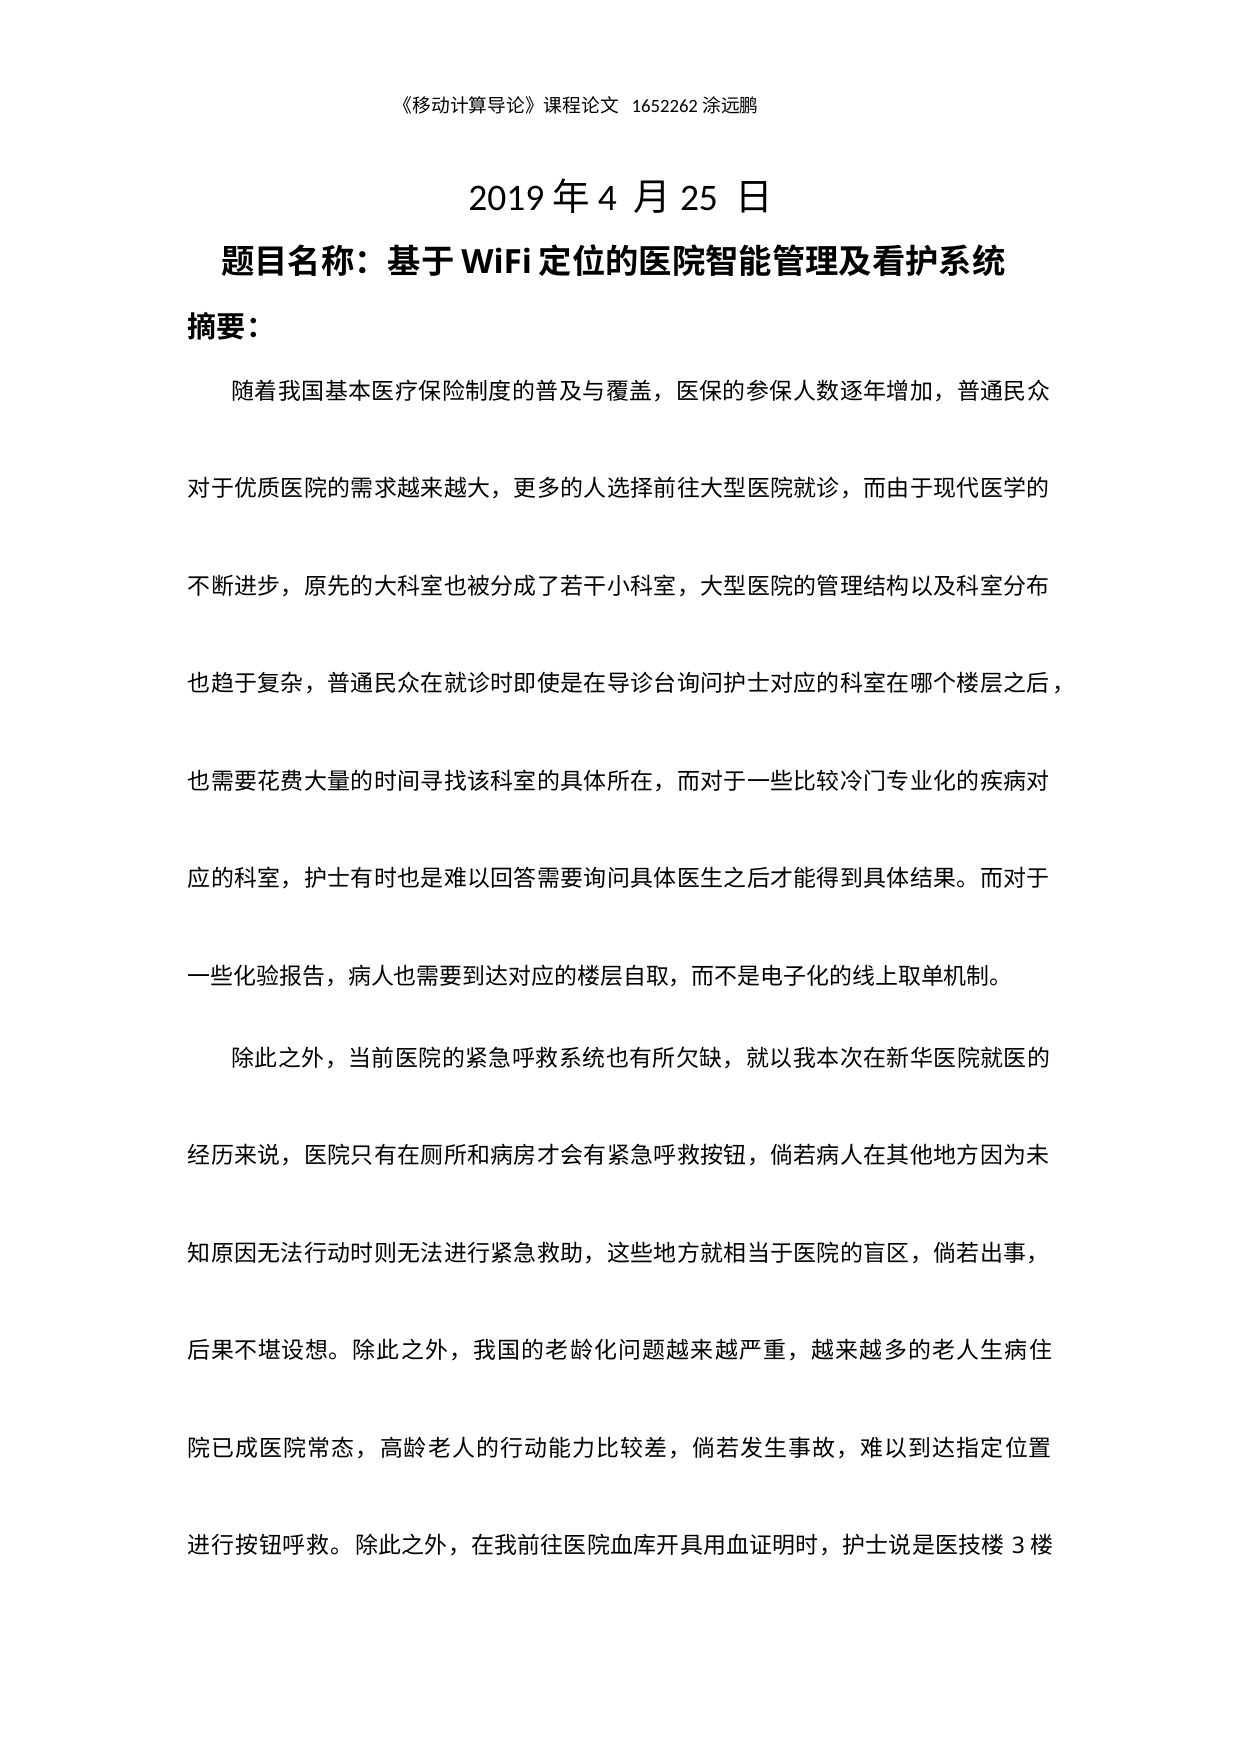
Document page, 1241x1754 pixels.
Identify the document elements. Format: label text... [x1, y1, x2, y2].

text 随着我国基本医疗保险制度的普及与覆盖，医保的参保人数逐年增加，普通民众对于优质医院的需求越来越大，更多的人选择前往大型医院就诊，而由于现代医学的不断进步，原先的大科室也被分成了若干小科室，大型医院的管理结构以及科室分布也趋于复杂，普通民众在就诊时即使是在导诊台询问护士对应的科室在哪个楼层之后，也需要花费大量的时间寻找该科室的具体所在，而对于一些比较冷门专业化的疾病对应的科室，护士有时也是难以回答需要询问具体医生之后才能得到具体结果。而对于一些化验报告，病人也需要到达对应的楼层自取，而不是电子化的线上取单机制。 [187, 357, 1053, 1007]
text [187, 1023, 1053, 1576]
text 2019年 4 月 25 日 [187, 162, 1053, 227]
text 摘要： [187, 292, 1053, 357]
text 题目名称：基于WiFi定位的医院智能管理及看护系统 [187, 227, 1053, 292]
